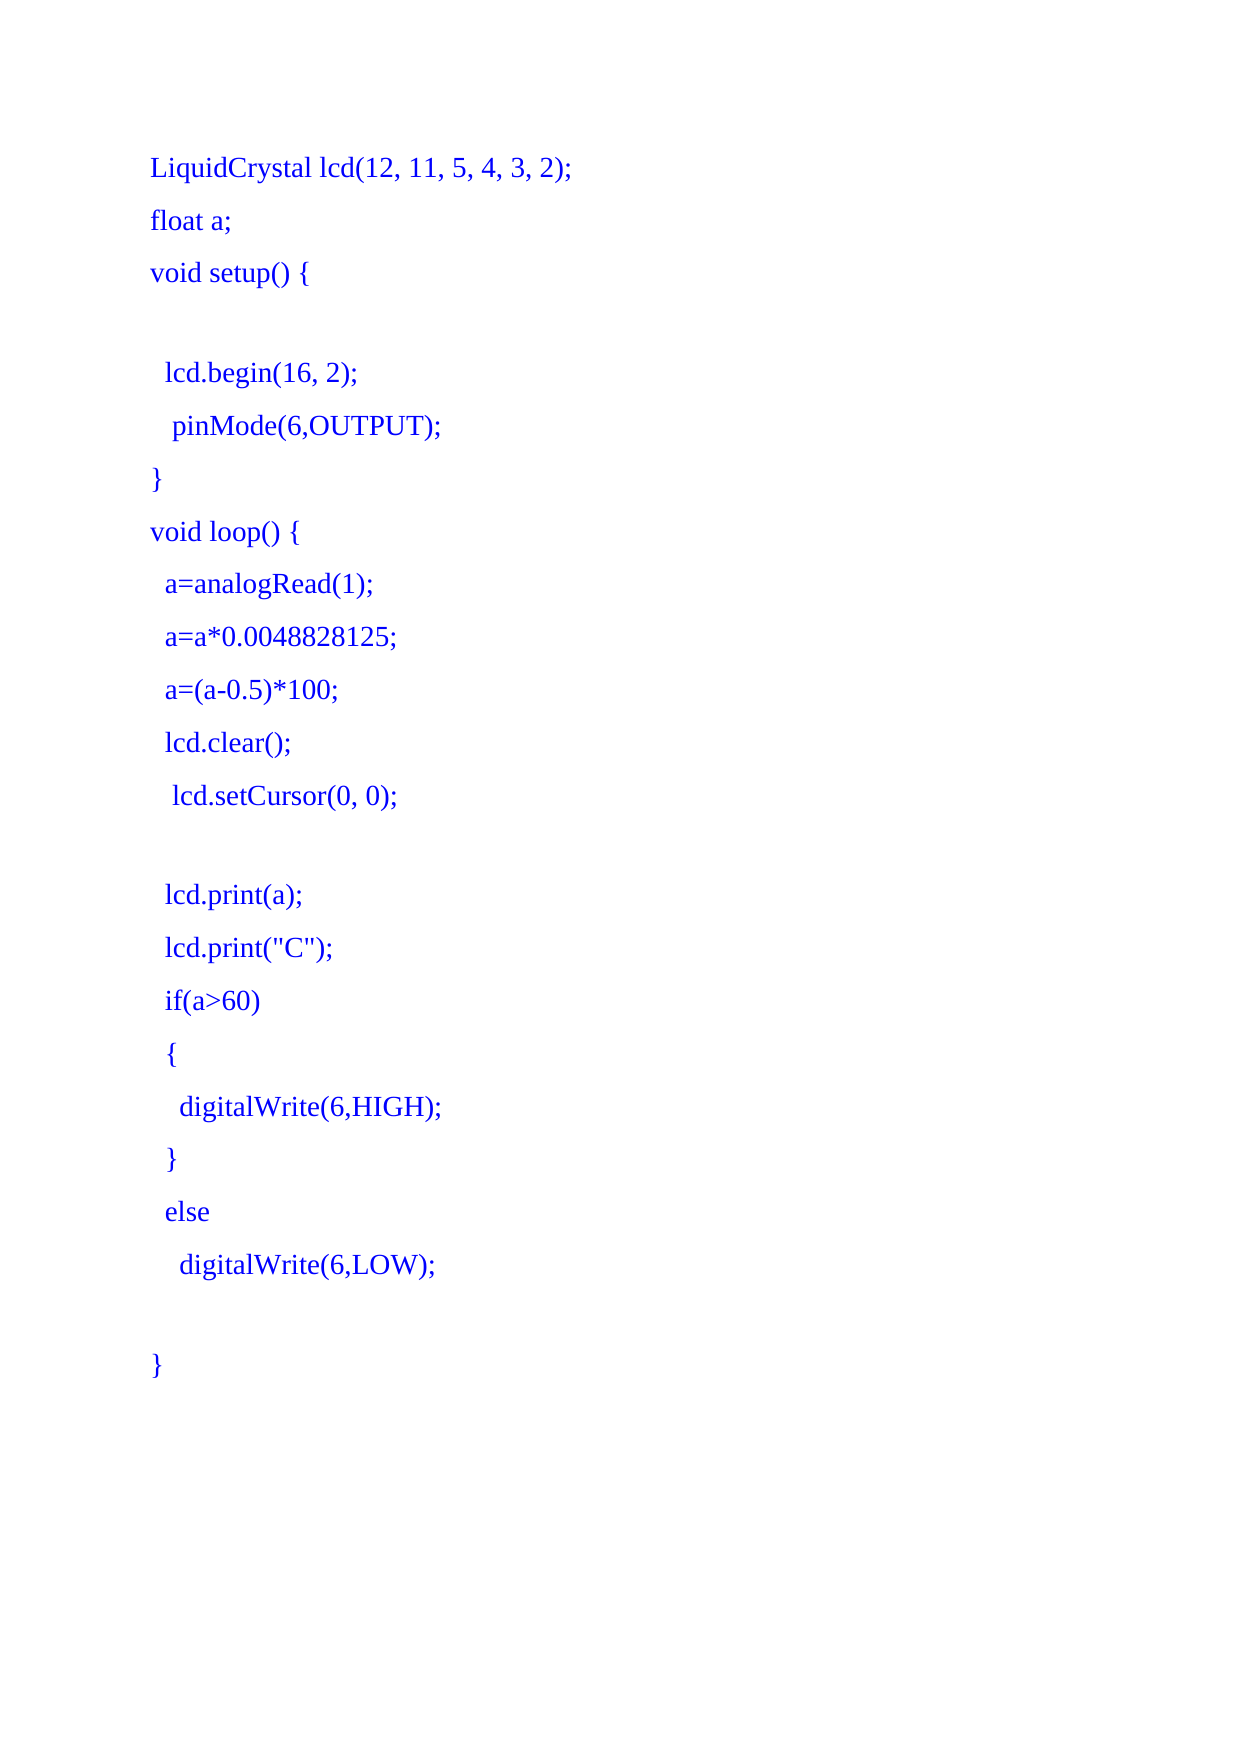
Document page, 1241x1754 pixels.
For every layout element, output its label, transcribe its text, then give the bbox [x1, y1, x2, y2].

text } [150, 1142, 1090, 1175]
text { [150, 1036, 1090, 1069]
text else [150, 1194, 1090, 1228]
text digitalWrite(6,HIGH); [150, 1089, 1090, 1122]
text lcd.print(a); [150, 877, 1090, 911]
text void loop() { [150, 514, 1090, 547]
text a=analogRead(1); [150, 567, 1090, 600]
text LiquidCrystal lcd(12, 11, 5, 4, 3, 2); [150, 150, 1090, 183]
text lcd.setCursor(0, 0); [150, 778, 1090, 811]
text float a; [150, 203, 1090, 236]
text lcd.print("C"); [150, 930, 1090, 964]
text } [150, 1347, 1090, 1380]
text digitalWrite(6,LOW); [150, 1247, 1090, 1281]
text lcd.clear(); [150, 725, 1090, 758]
text void setup() { [150, 256, 1090, 289]
text pinMode(6,OUTPUT); [150, 408, 1090, 442]
text lcd.begin(16, 2); [150, 355, 1090, 389]
text } [150, 461, 1090, 494]
text a=a*0.0048828125; [150, 619, 1090, 653]
text a=(a-0.5)*100; [150, 672, 1090, 706]
text if(a>60) [150, 983, 1090, 1017]
